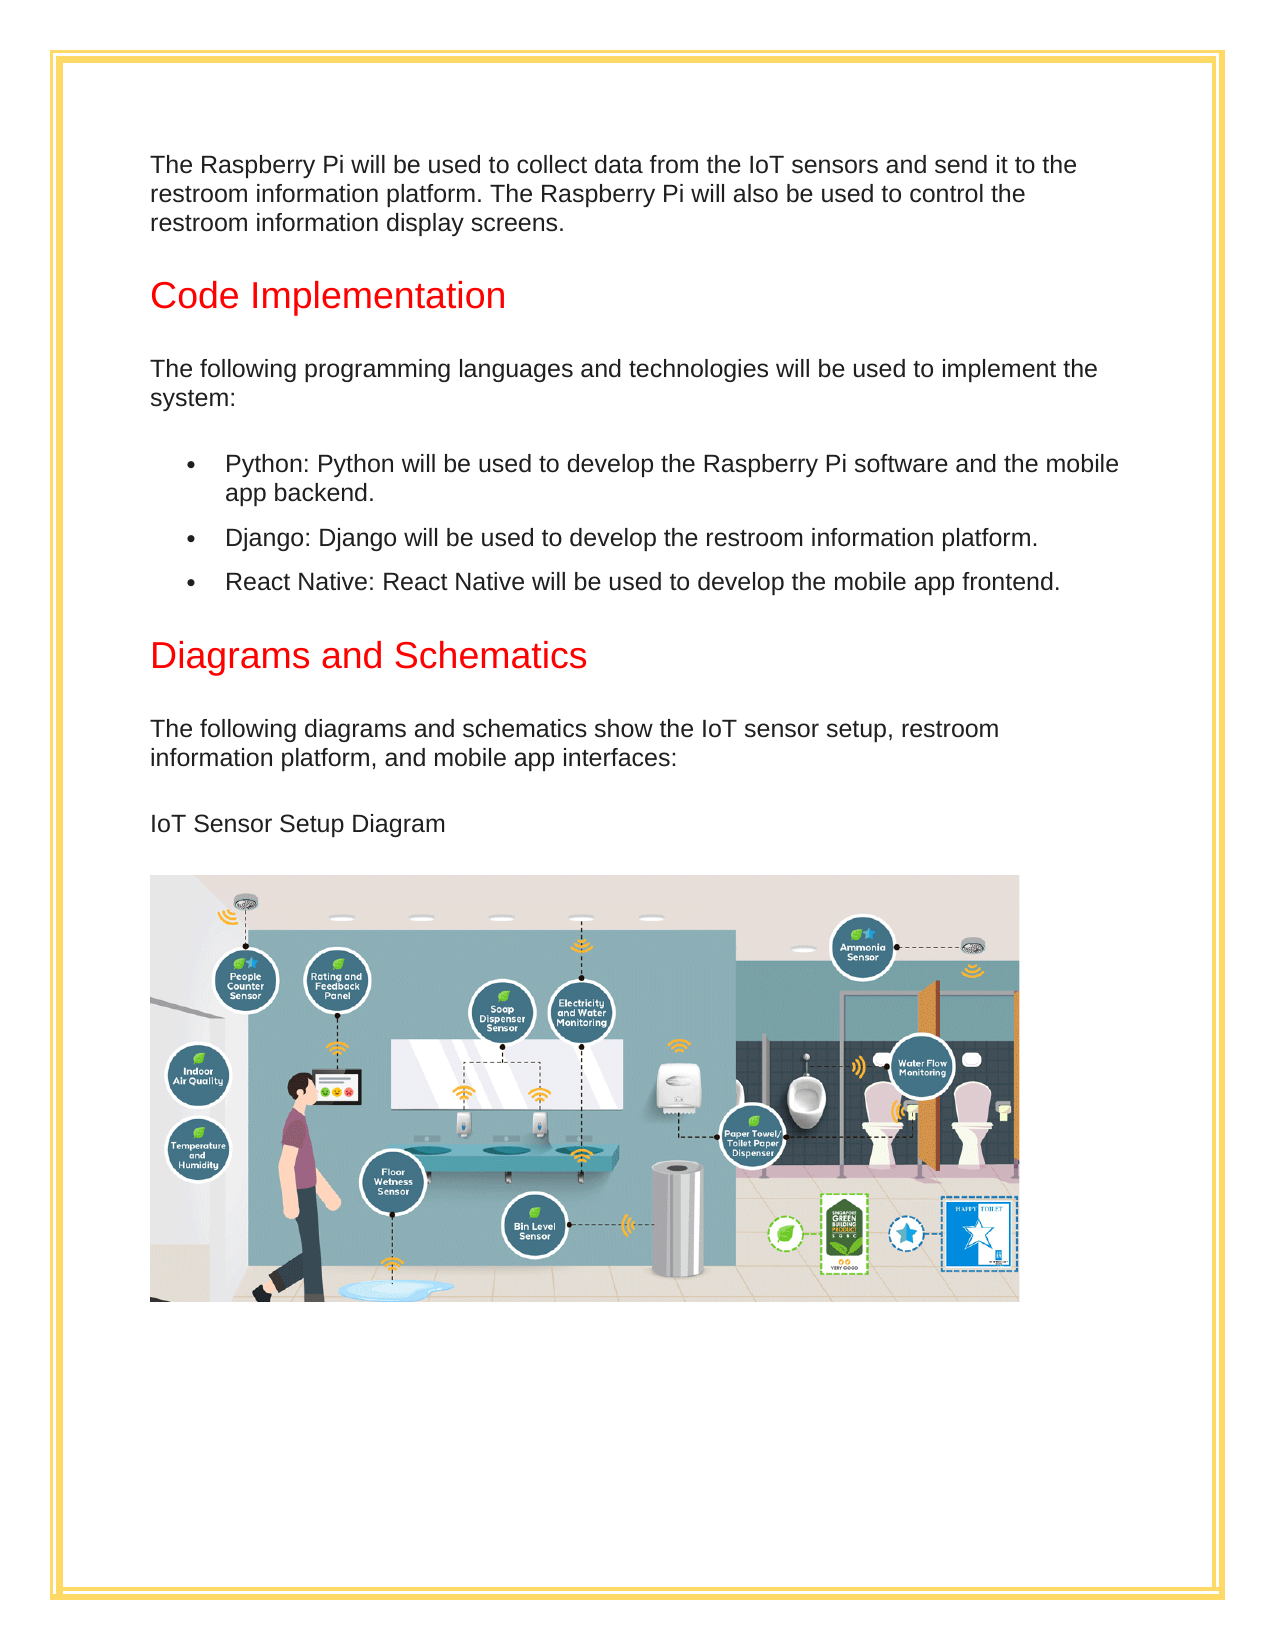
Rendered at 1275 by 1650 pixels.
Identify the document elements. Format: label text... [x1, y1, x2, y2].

text Diagrams and Schematics [150, 633, 1125, 676]
list Python: Python will be used to develop the Raspberry Pi software and the mobile app backend. [187, 449, 1125, 507]
list Django: Django will be used to develop the restroom information platform. [187, 522, 1125, 551]
text The following programming languages and technologies will be used to implement the system: [150, 354, 1125, 412]
text Code Implementation [150, 274, 1125, 317]
list React Native: React Native will be used to develop the mobile app frontend. [187, 567, 1125, 596]
text The Raspberry Pi will be used to collect data from the IoT sensors and send it to the restroom information platform. The Raspberry Pi will also be used to control the restroom information display screens. [150, 150, 1125, 236]
text The following diagrams and schematics show the IoT sensor setup, restroom information platform, and mobile app interfaces: [150, 714, 1125, 771]
picture [150, 875, 1020, 1302]
text IoT Sensor Setup Diagram [150, 809, 1125, 837]
